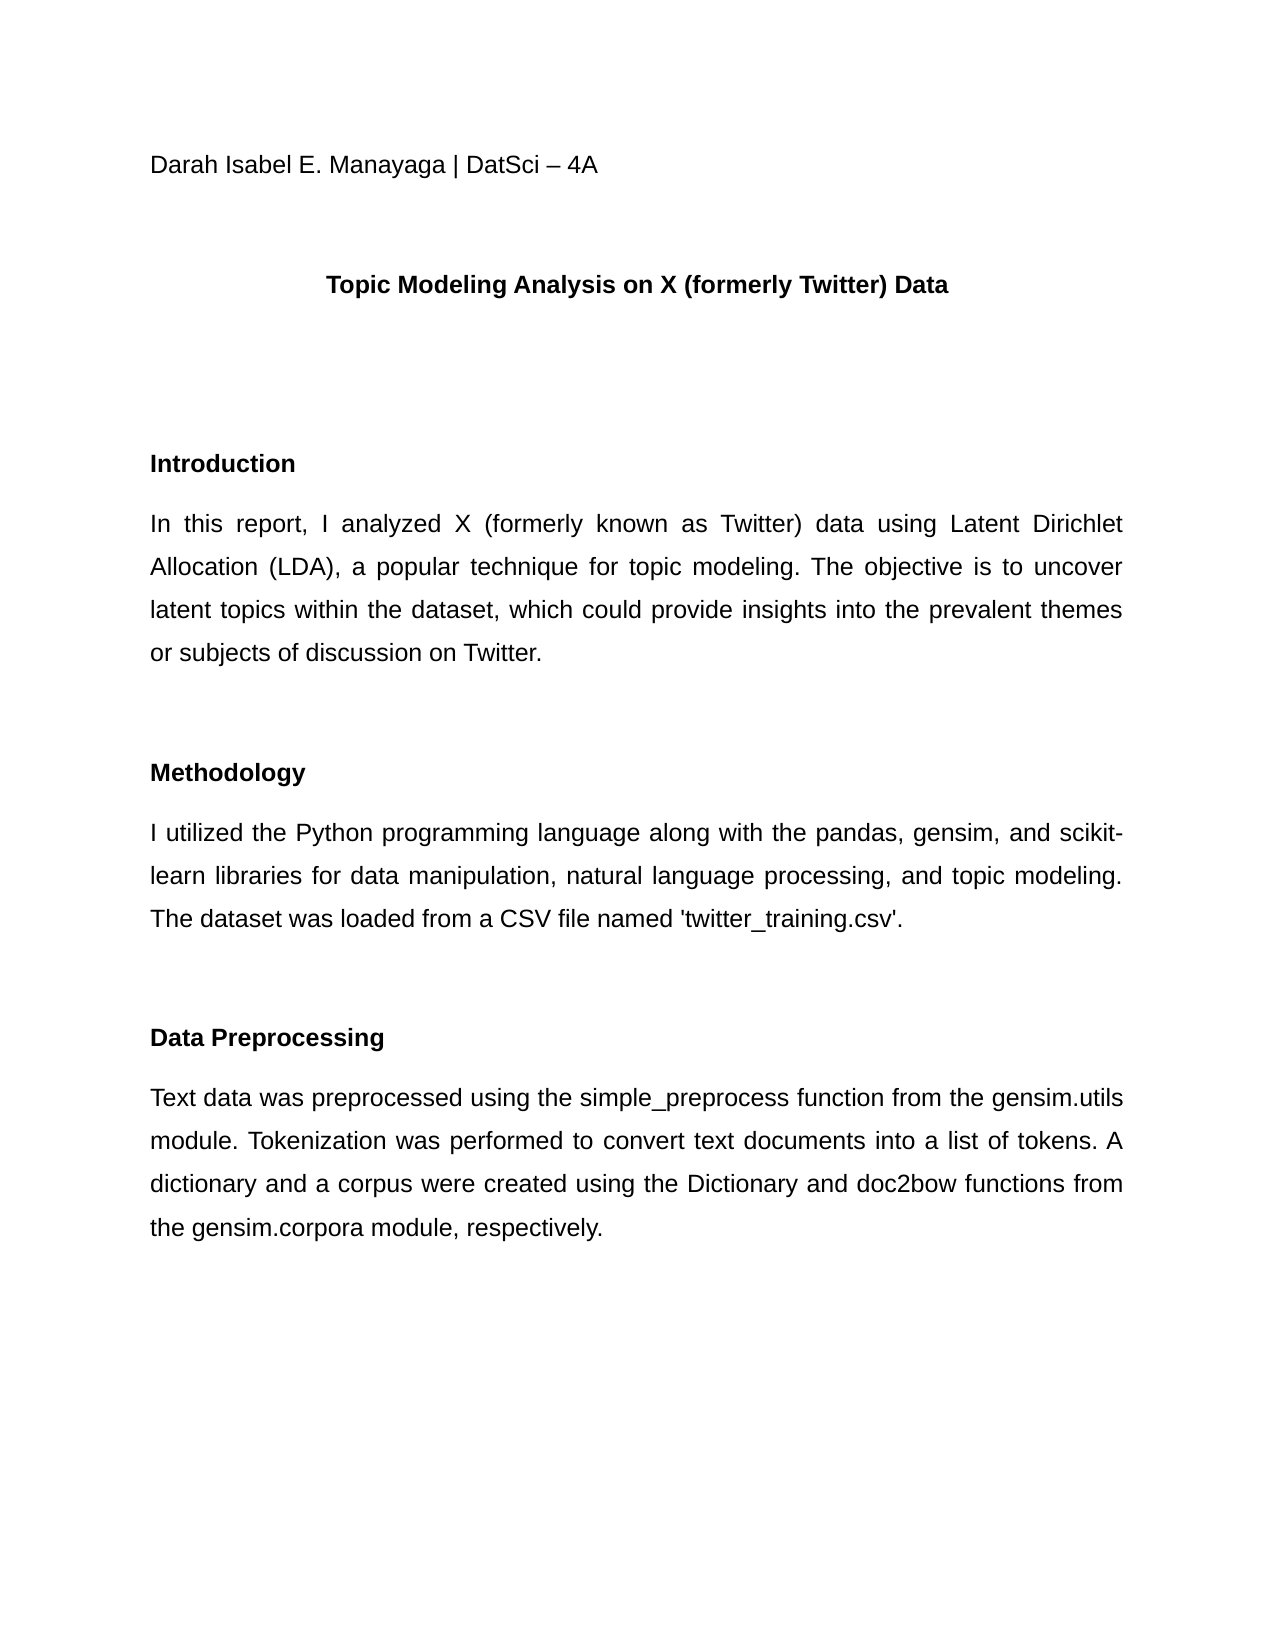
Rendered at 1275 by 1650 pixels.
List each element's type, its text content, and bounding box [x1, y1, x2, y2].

text Introduction [150, 449, 1125, 478]
text Text data was preprocessed using the simple_preprocess function from the gensim.utils module. Tokenization was performed to convert text documents into a list of tokens. A dictionary and a corpus were created using the Dictionary and doc2bow functions from the gensim.corpora module, respectively. [150, 1083, 1125, 1241]
text I utilized the Python programming language along with the pandas, gensim, and scikit-learn libraries for data manipulation, natural language processing, and topic modeling. The dataset was loaded from a CSV file named 'twitter_training.csv'. [150, 817, 1125, 932]
text Methodology [150, 758, 1125, 786]
text Topic Modeling Analysis on X (formerly Twitter) Data [150, 269, 1125, 298]
text Darah Isabel E. Manayaga | DatSci – 4A [150, 150, 1125, 179]
text In this report, I analyzed X (formerly known as Twitter) data using Latent Dirichlet Allocation (LDA), a popular technique for topic modeling. The objective is to uncover latent topics within the dataset, which could provide insights into the prevalent themes or subjects of discussion on Twitter. [150, 509, 1125, 667]
text Data Preprocessing [150, 1023, 1125, 1052]
